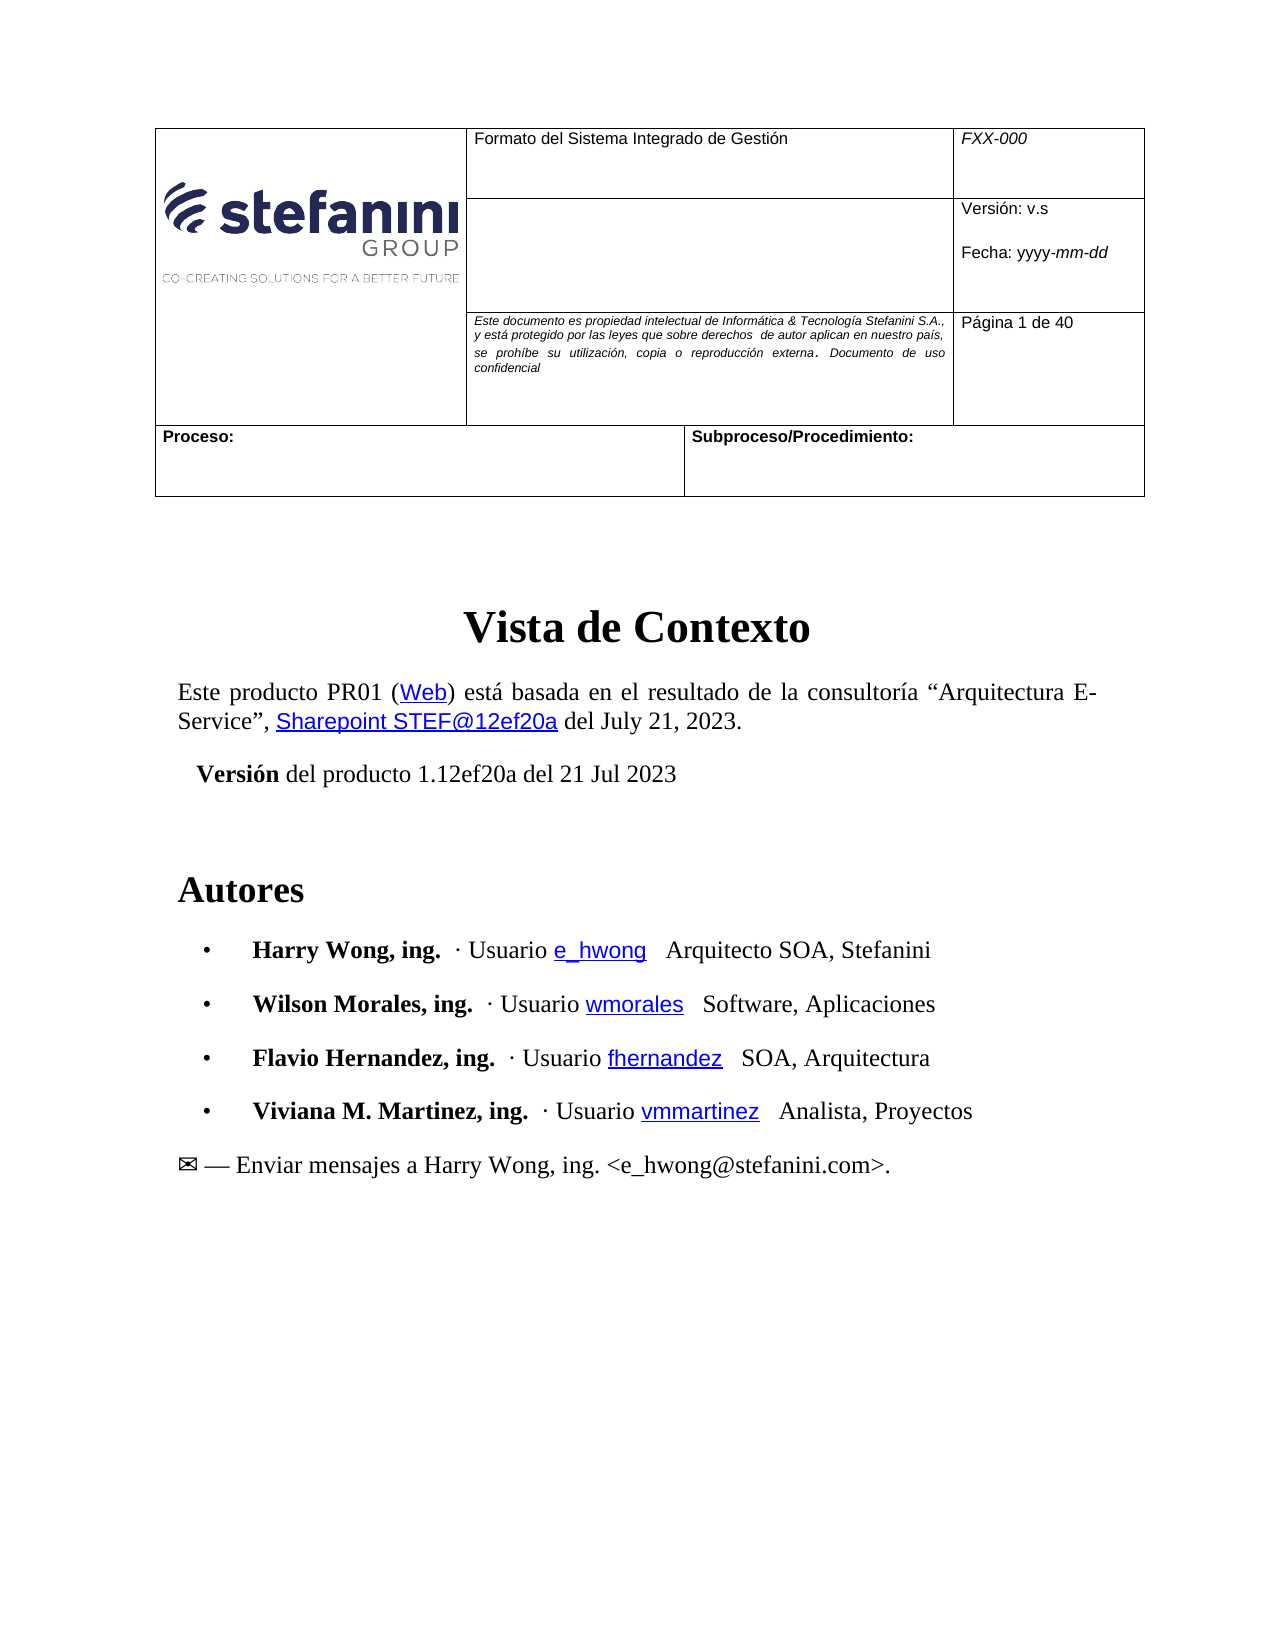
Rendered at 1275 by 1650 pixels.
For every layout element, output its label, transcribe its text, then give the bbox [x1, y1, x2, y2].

picture [162, 182, 460, 286]
list Flavio Hernandez, ing. · Usuario fhernandez SOA, Arquitectura [202, 1043, 1098, 1071]
text Versión del producto 1.12ef20a del 21 Jul 2023 [177, 759, 1098, 788]
text ✉ — Enviar mensajes a Harry Wong, ing. <e_hwong@stefanini.com>. [177, 1150, 1098, 1179]
text Este producto PR01 (Web) está basada en el resultado de la consultoría “Arquitectura E-Service”, Sharepoint STEF@12ef20a del July 21, 2023. [177, 677, 1098, 734]
list Viviana M. Martinez, ing. · Usuario vmmartinez Analista, Proyectos [202, 1096, 1098, 1125]
list Wilson Morales, ing. · Usuario wmorales Software, Aplicaciones [202, 989, 1098, 1018]
title Vista de Contexto [177, 599, 1098, 652]
list Harry Wong, ing. · Usuario e_hwong Arquitecto SOA, Stefanini [202, 935, 1098, 964]
subtitle Autores [177, 867, 1098, 910]
